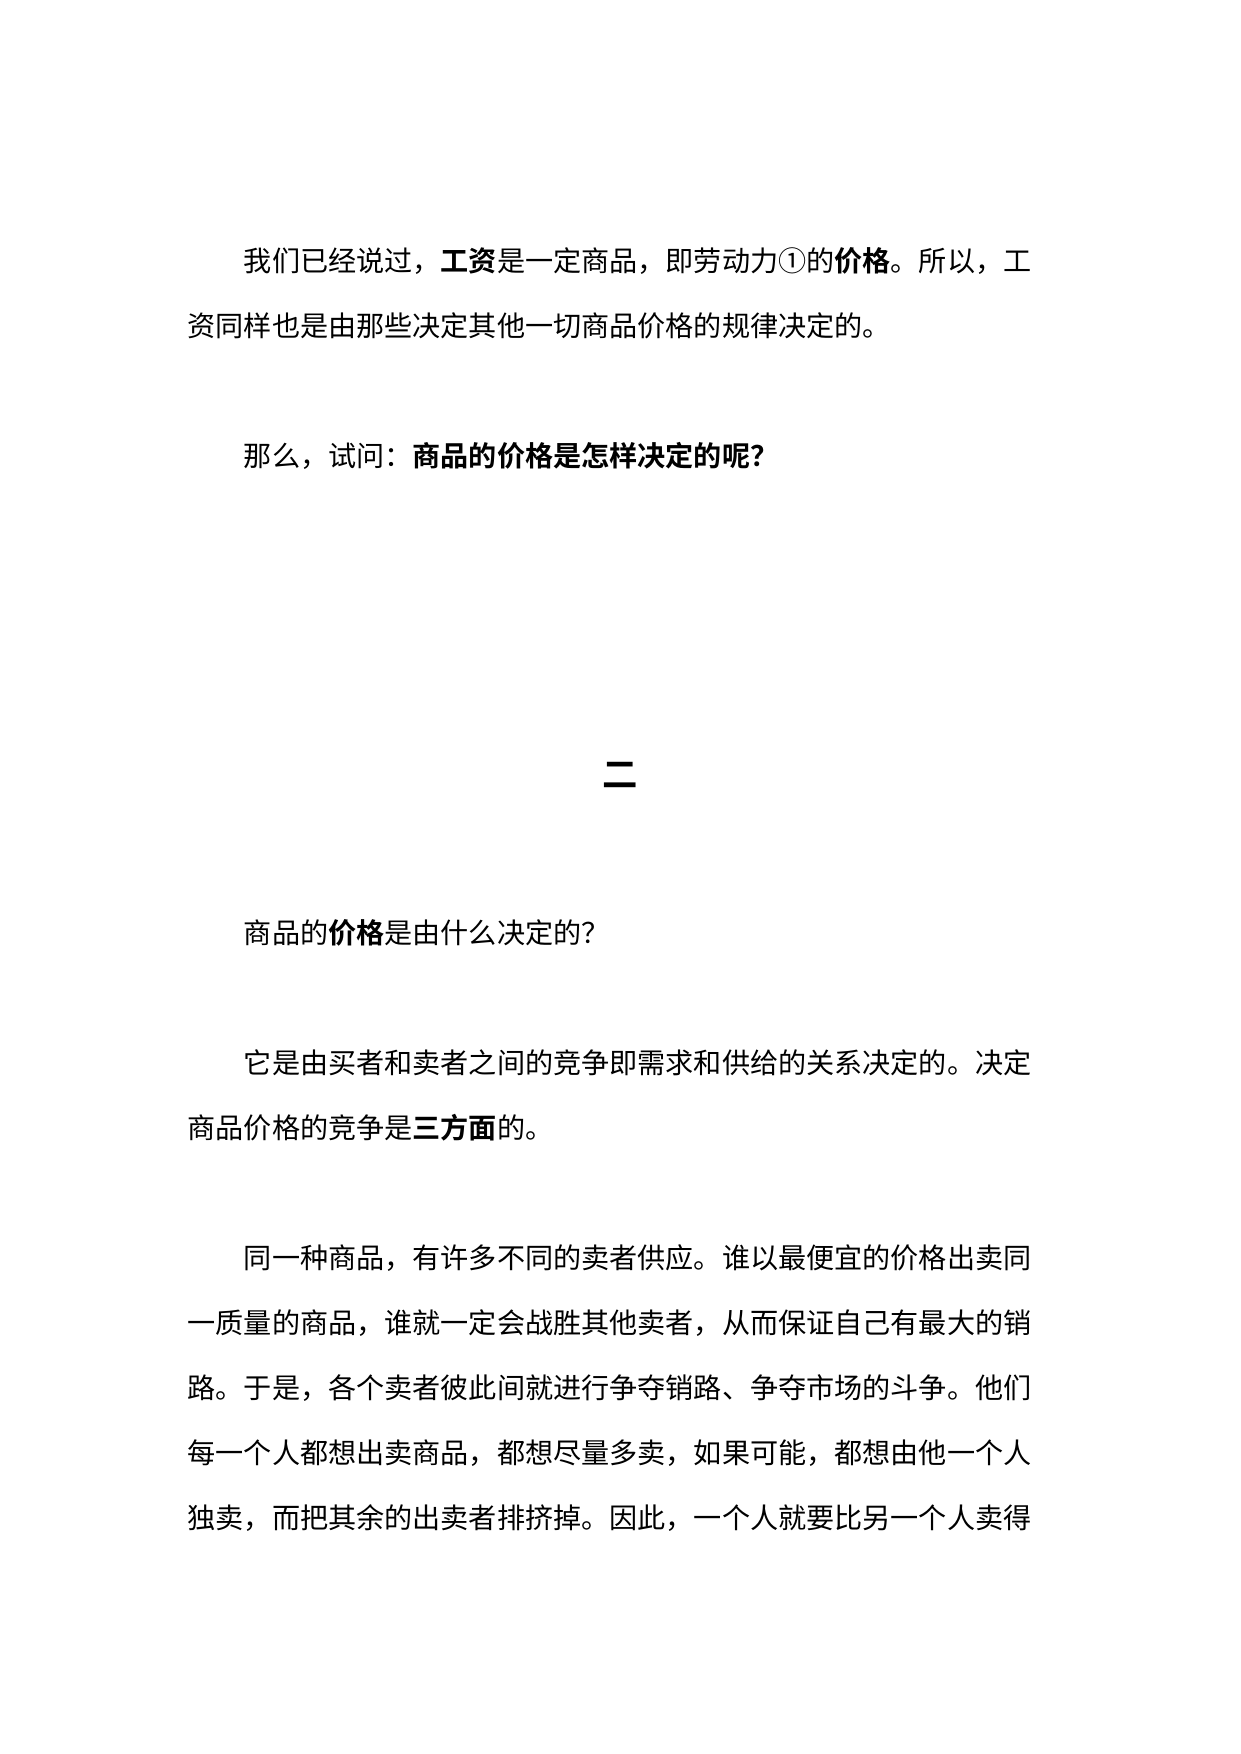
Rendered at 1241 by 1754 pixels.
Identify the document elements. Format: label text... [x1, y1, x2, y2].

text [187, 834, 1053, 1549]
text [187, 162, 1053, 714]
text 二 [187, 739, 1053, 804]
